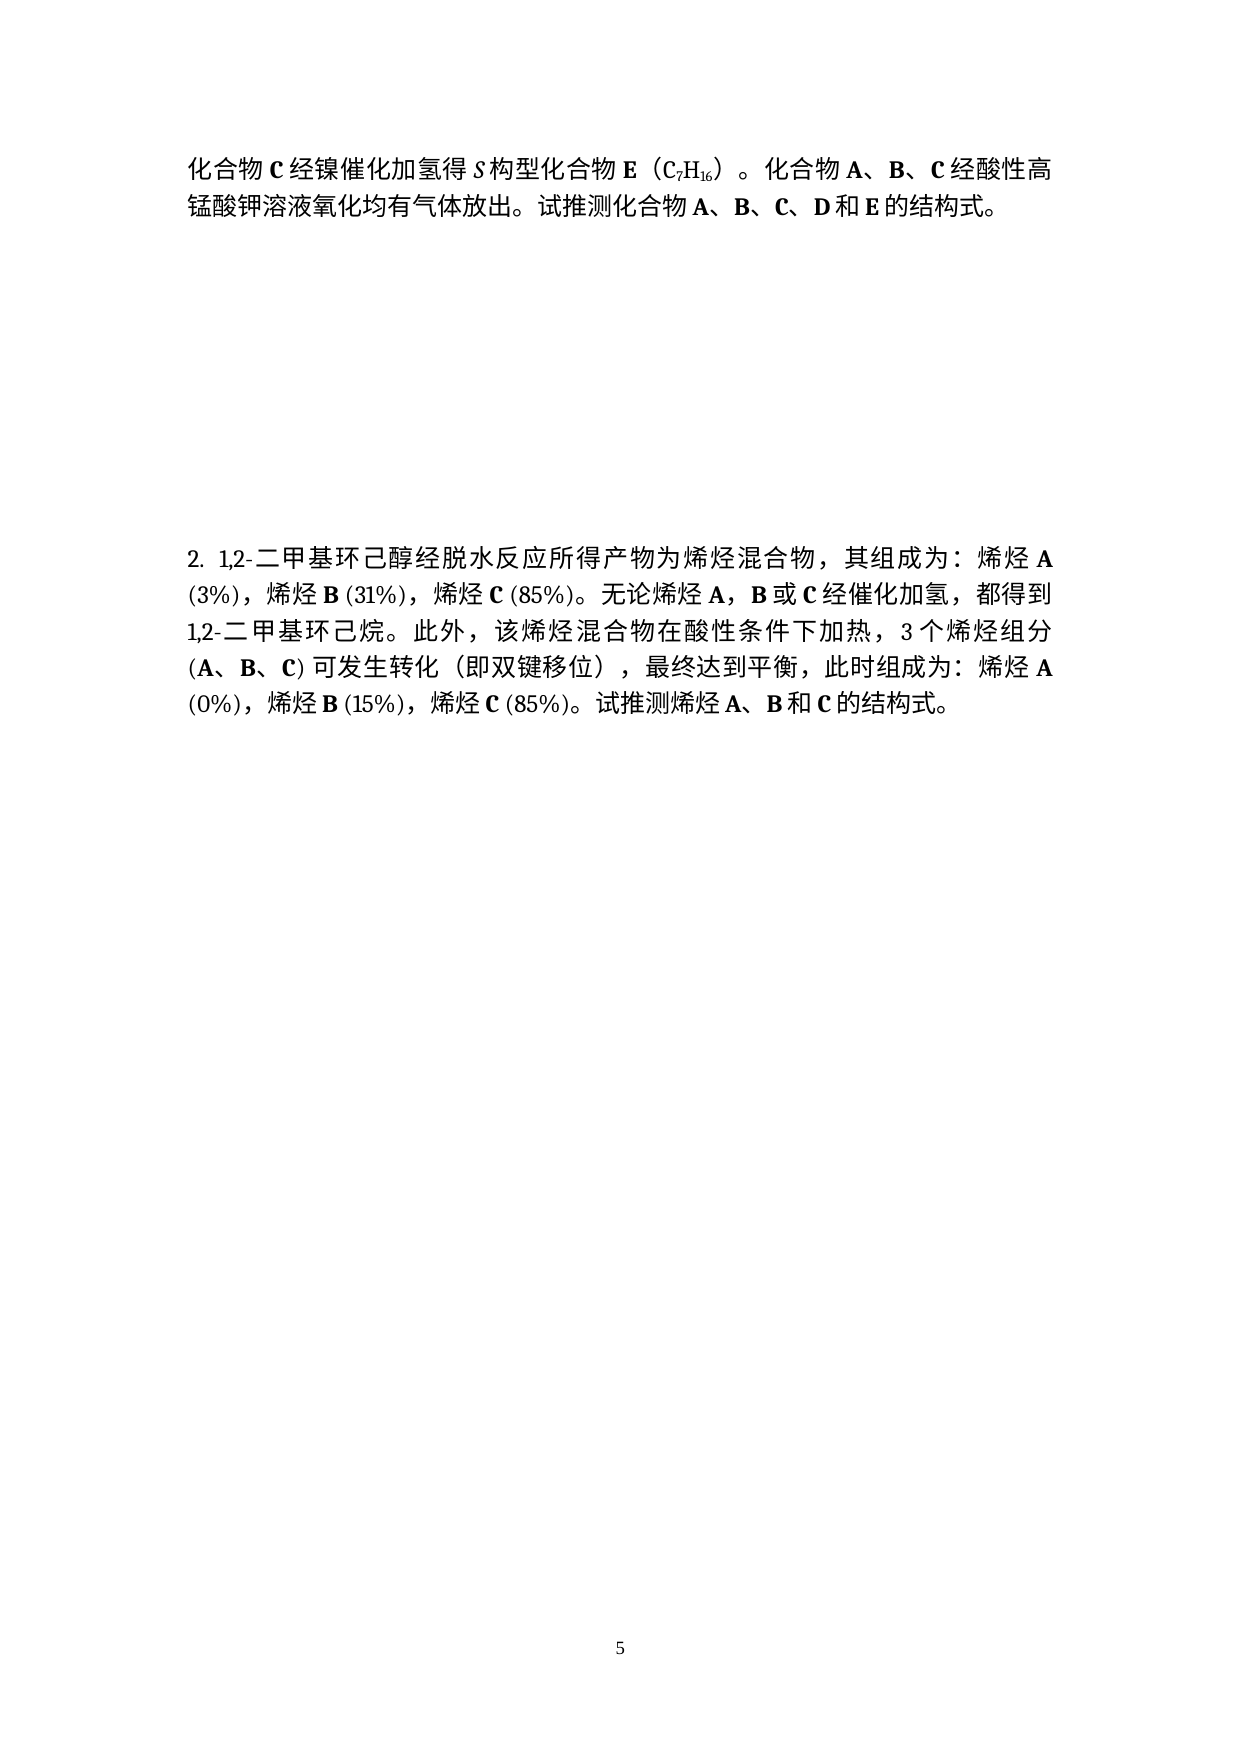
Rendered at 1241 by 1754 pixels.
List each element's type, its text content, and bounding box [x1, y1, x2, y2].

text 2. 1,2-二甲基环己醇经脱水反应所得产物为烯烃混合物，其组成为：烯烃A (3%)，烯烃B (31%)，烯烃C (85%)。无论烯烃A，B或C经催化加氢，都得到1,2-二甲基环己烷。此外，该烯烃混合物在酸性条件下加热，3个烯烃组分(A、B、C) 可发生转化（即双键移位），最终达到平衡，此时组成为：烯烃A (0%)，烯烃B (15%)，烯烃C (85%)。试推测烯烃A、B和C的结构式。 [187, 539, 1053, 720]
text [187, 150, 1053, 222]
